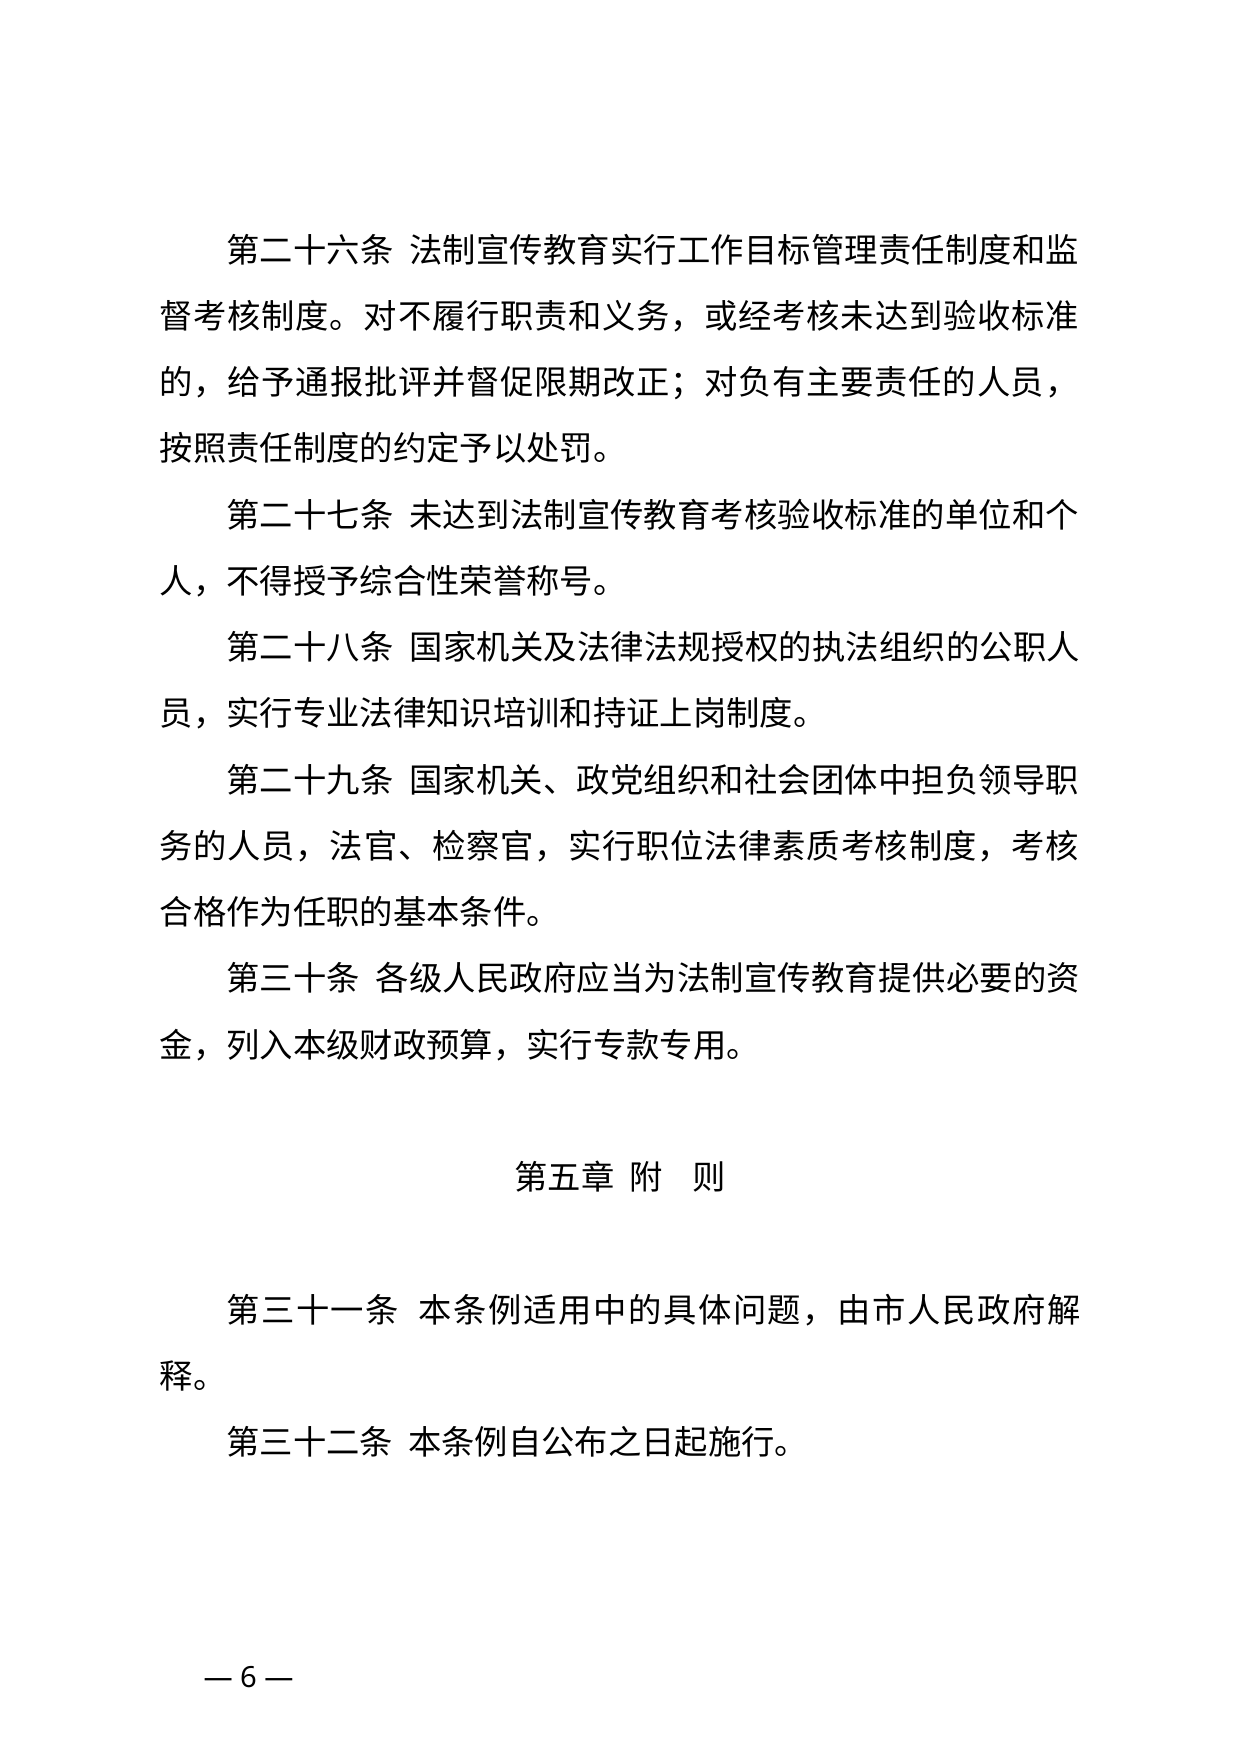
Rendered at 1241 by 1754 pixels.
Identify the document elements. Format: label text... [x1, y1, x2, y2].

text 第二十七条 未达到法制宣传教育考核验收标准的单位和个人，不得授予综合性荣誉称号。 [159, 479, 1081, 612]
text 第二十八条 国家机关及法律法规授权的执法组织的公职人员，实行专业法律知识培训和持证上岗制度。 [159, 612, 1081, 744]
text 第二十六条 法制宣传教育实行工作目标管理责任制度和监督考核制度。对不履行职责和义务，或经考核未达到验收标准的，给予通报批评并督促限期改正；对负有主要责任的人员，按照责任制度的约定予以处罚。 [159, 214, 1081, 479]
subtitle 第五章 附 则 [159, 1142, 1081, 1208]
text 第二十九条 国家机关、政党组织和社会团体中担负领导职务的人员，法官、检察官，实行职位法律素质考核制度，考核合格作为任职的基本条件。 [159, 744, 1081, 943]
text 第三十条 各级人民政府应当为法制宣传教育提供必要的资金，列入本级财政预算，实行专款专用。 [159, 943, 1081, 1076]
text 第三十一条 本条例适用中的具体问题，由市人民政府解释。 [159, 1274, 1081, 1407]
text 第三十二条 本条例自公布之日起施行。 [159, 1407, 1081, 1473]
